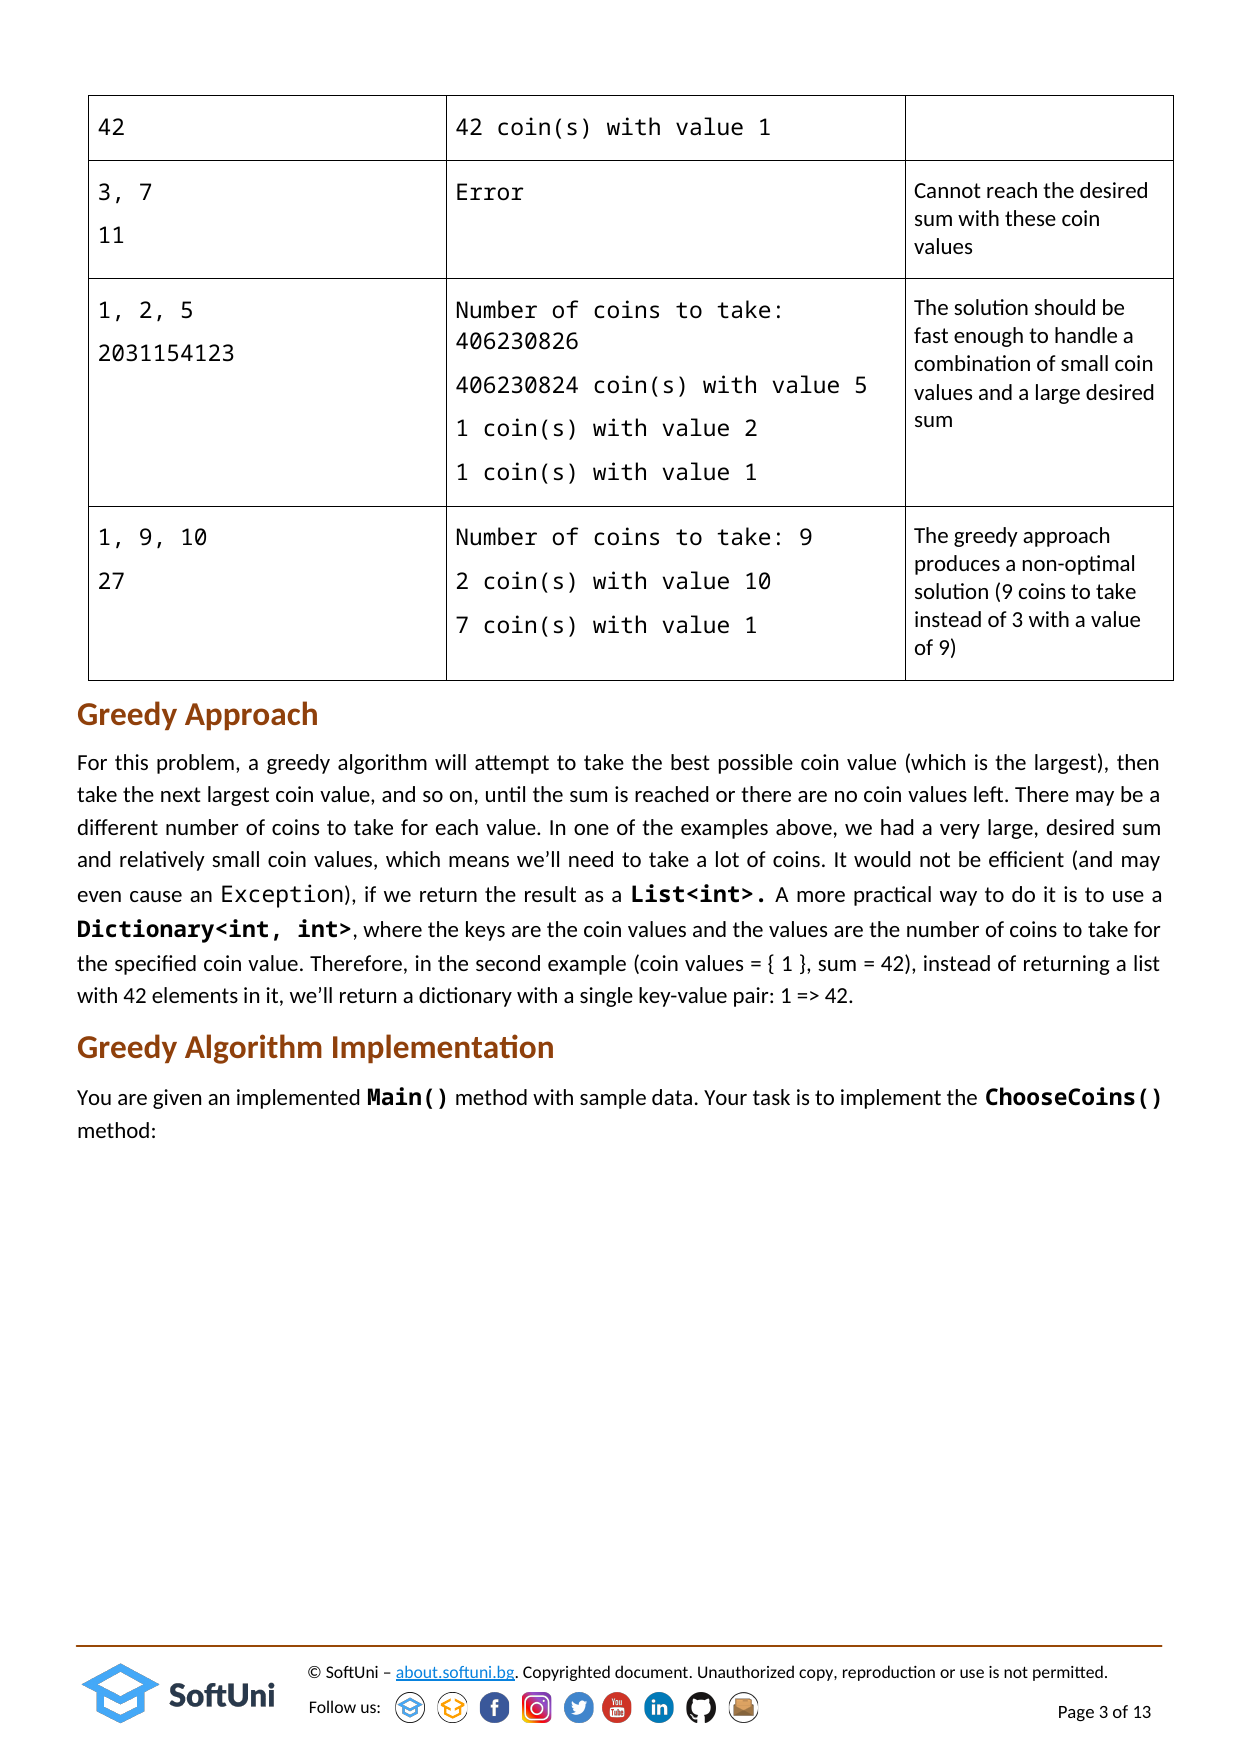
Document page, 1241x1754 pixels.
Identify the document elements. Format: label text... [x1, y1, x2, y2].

picture [665, 1692, 674, 1701]
subtitle Greedy Algorithm Implementation [77, 1026, 1163, 1066]
table_cell Number of coins to take: 9 2 coin(s) with value 10 7 coin(s) with value 1 [447, 507, 905, 679]
table_cell 1 42 [89, 96, 446, 160]
text For this problem, a greedy algorithm will attempt to take the best possible coin value (which is the largest), then take the next largest coin value, and so on, until the sum is reached or there are no coin values left. There may be a different number of coins to take for each value. In one of the examples above, we had a very large, desired sum and relatively small coin values, which means we’ll need to take a lot of coins. It would not be efficient (and may even cause an Exception), if we return the result as a List<int>. А more practical way to do it is to use a Dictionary<int, int>, where the keys are the coin values and the values are the number of coins to take for the specified coin value. Therefore, in the second example (coin values = { 1 }, sum = 42), instead of returning a list with 42 elements in it, we’ll return a dictionary with a single key-value pair: 1 => 42. [77, 748, 1163, 1009]
table_cell The solution should be fast enough to handle a combination of small coin values and a large desired sum [906, 279, 1173, 506]
table_cell 1, 9, 10 27 [89, 507, 446, 679]
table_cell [447, 96, 905, 160]
picture [602, 1692, 632, 1723]
table_cell 1, 2, 5 2031154123 [89, 279, 446, 506]
table_cell Number of coins to take: 406230826 406230824 coin(s) with value 5 1 coin(s) with value 2 1 coin(s) with value 1 [447, 279, 905, 506]
table_cell [906, 96, 1173, 160]
picture [479, 1692, 510, 1723]
text You are given an implemented Main() method with sample data. Your task is to implement the ChooseCoins() method: [77, 1081, 1163, 1144]
picture [564, 1692, 594, 1723]
table_cell Cannot reach the desired sum with these coin values [906, 161, 1173, 278]
picture [644, 1714, 653, 1723]
picture [644, 1692, 653, 1701]
picture [665, 1714, 674, 1723]
picture [75, 1658, 281, 1729]
subtitle Greedy Approach [77, 693, 1163, 734]
table_cell The greedy approach produces a non-optimal solution (9 coins to take instead of 3 with a value of 9) [906, 507, 1173, 679]
table_cell Error [447, 161, 905, 278]
picture [522, 1692, 552, 1723]
picture [395, 1692, 425, 1723]
picture [437, 1692, 468, 1723]
picture [728, 1692, 759, 1723]
table_cell 3, 7 11 [89, 161, 446, 278]
picture [686, 1692, 716, 1723]
picture [658, 1705, 667, 1714]
